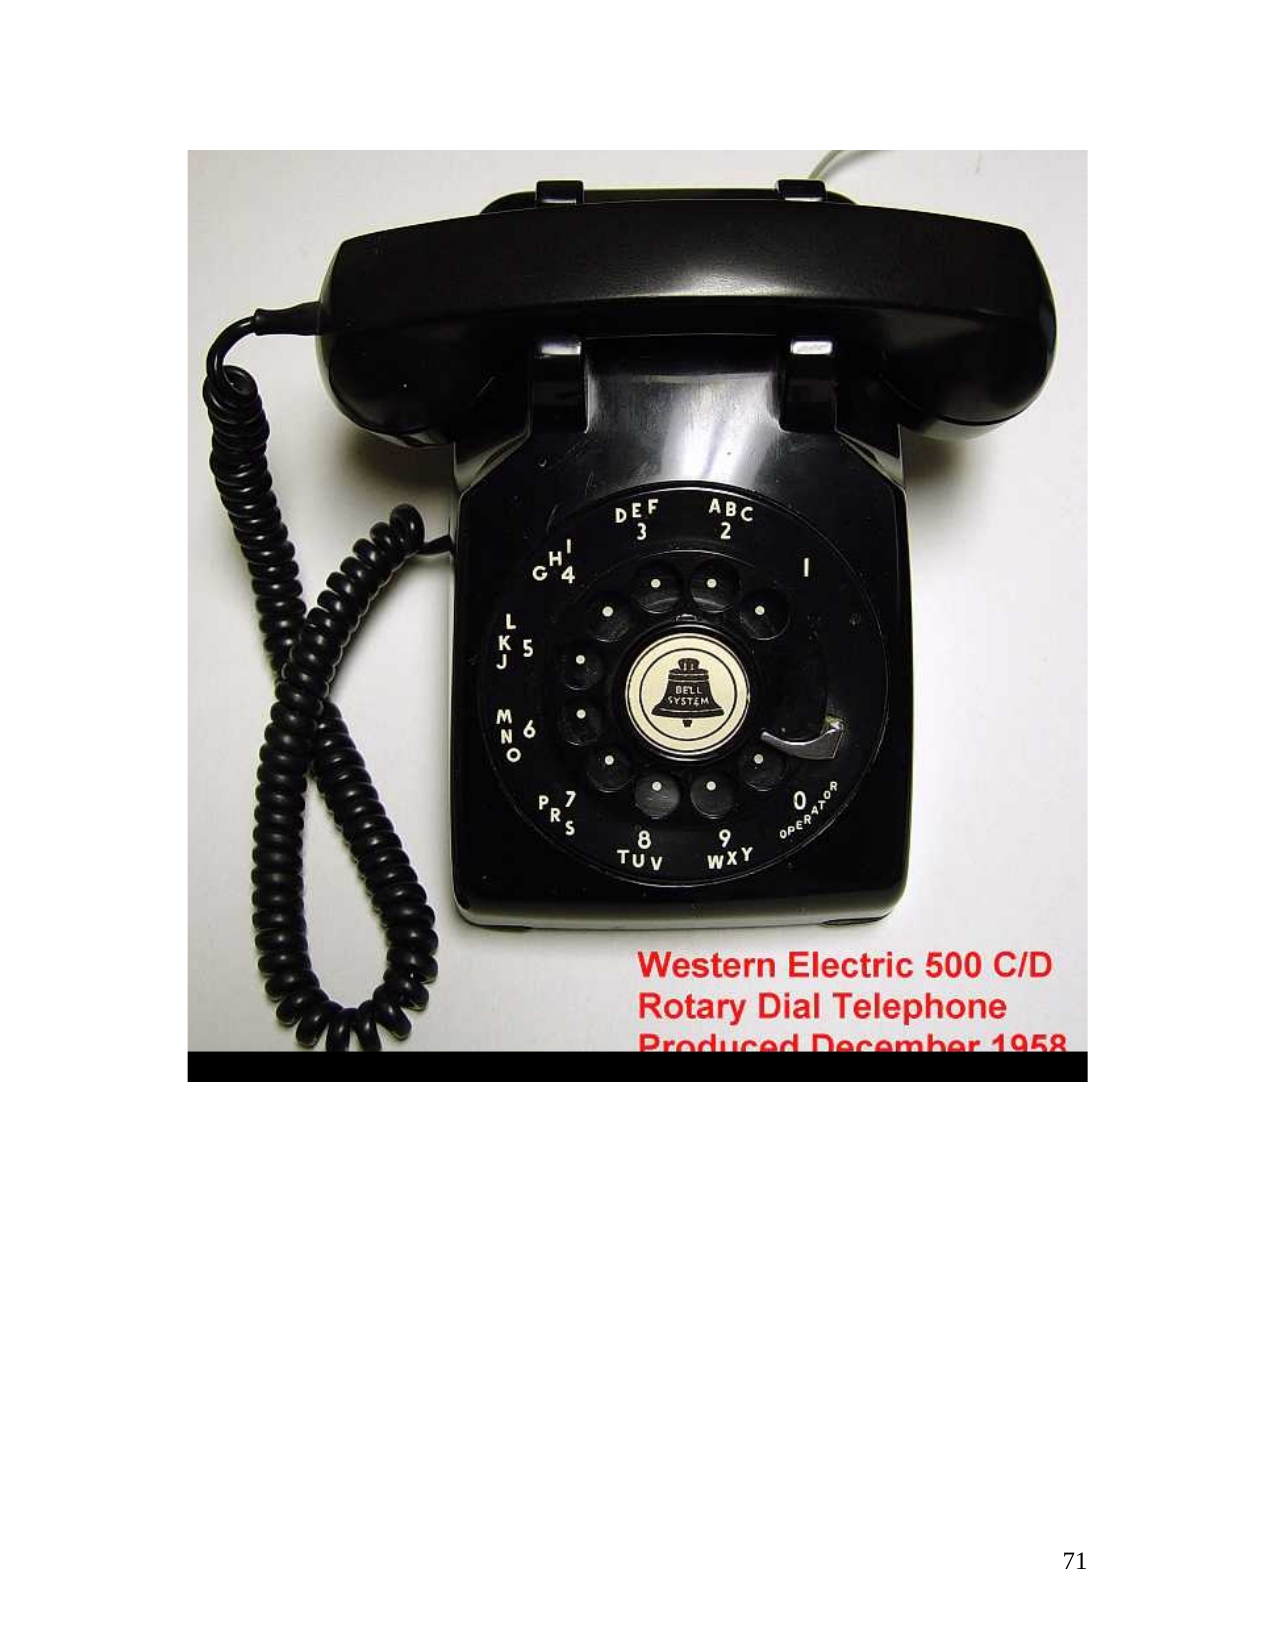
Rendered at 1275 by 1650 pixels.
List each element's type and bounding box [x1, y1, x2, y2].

picture [187, 150, 1088, 1082]
